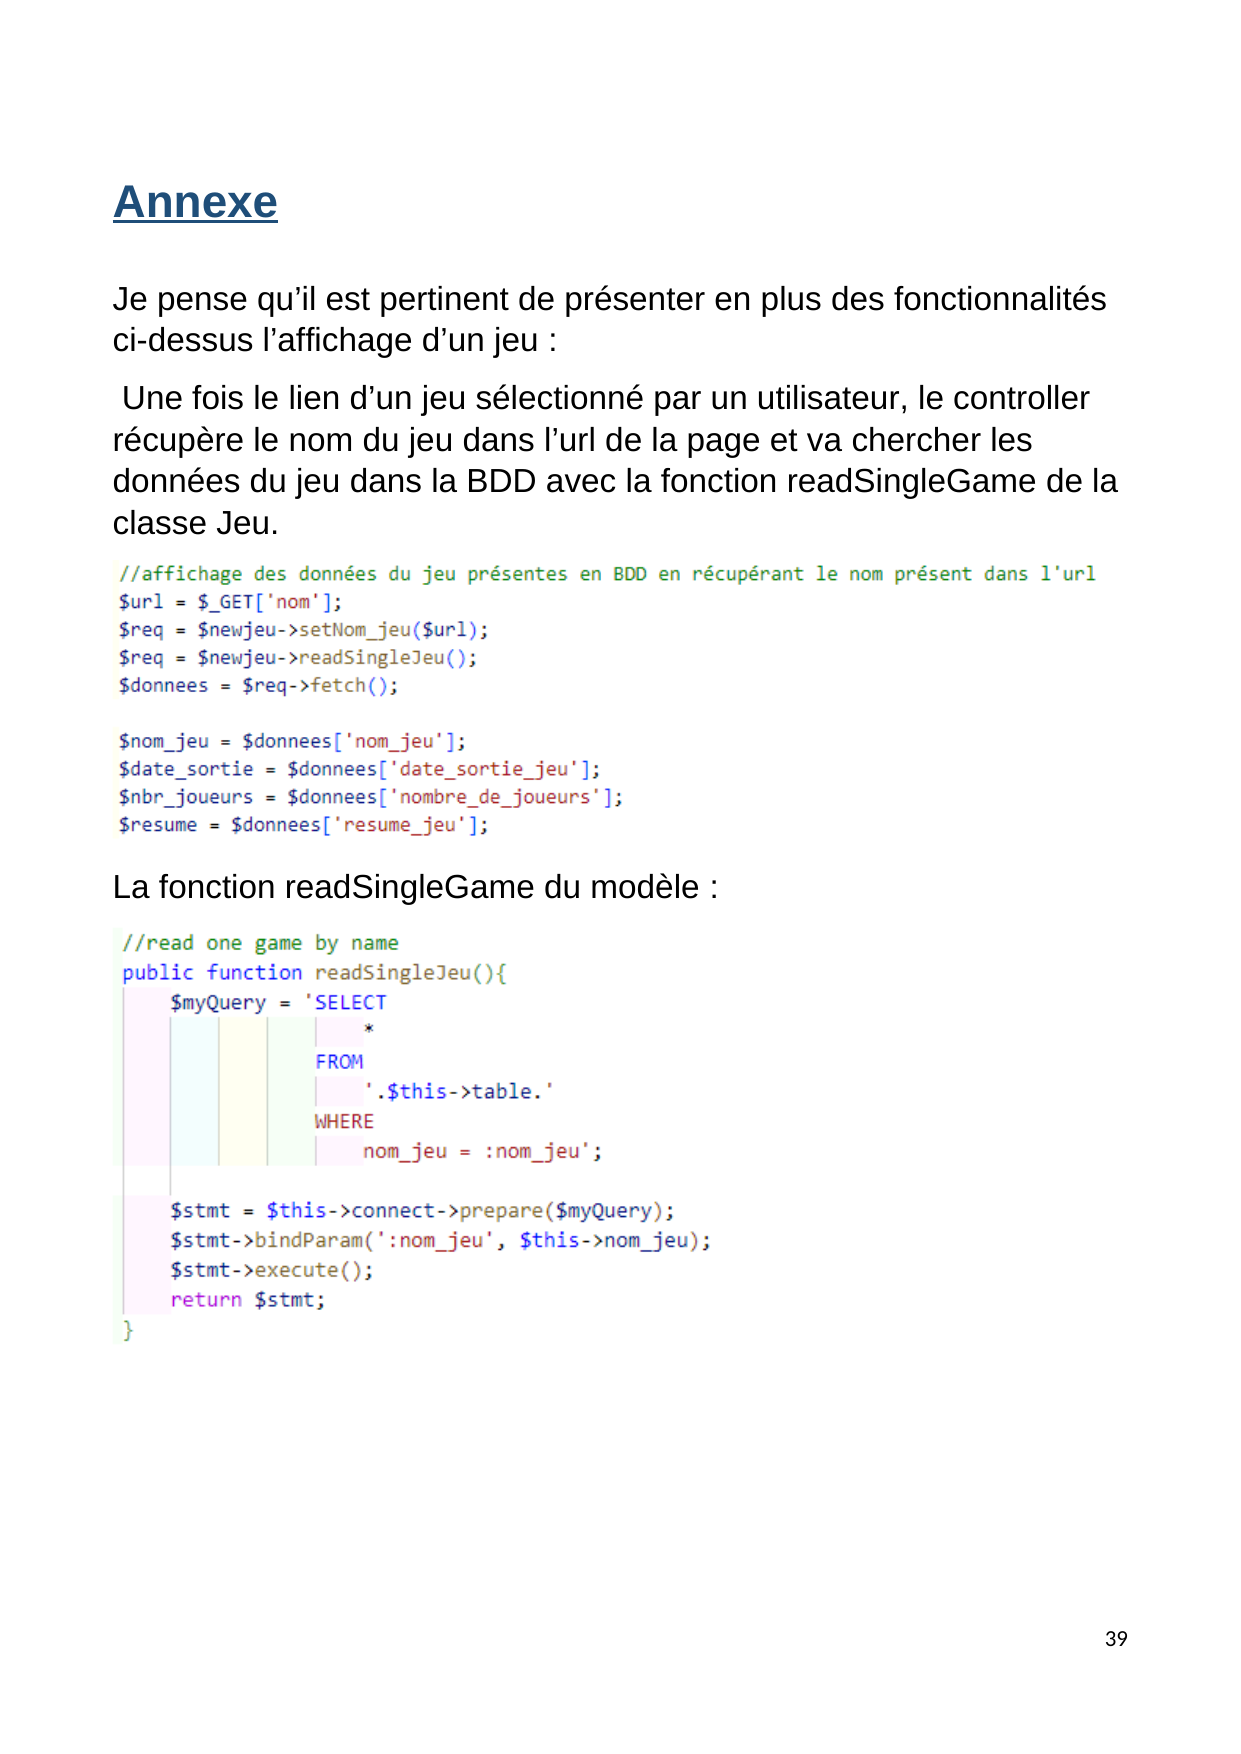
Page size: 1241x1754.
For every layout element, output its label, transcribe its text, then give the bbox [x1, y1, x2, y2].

text La fonction readSingleGame du modèle : [112, 867, 1128, 906]
text Je pense qu’il est pertinent de présenter en plus des fonctionnalités ci-dessus l’affichage d’un jeu : [112, 279, 1128, 359]
picture [112, 925, 730, 1360]
picture [112, 560, 1128, 849]
subtitle Annexe [112, 175, 1128, 228]
text Une fois le lien d’un jeu sélectionné par un utilisateur, le controller récupère le nom du jeu dans l’url de la page et va chercher les données du jeu dans la BDD avec la fonction readSingleGame de la classe Jeu. [112, 378, 1128, 541]
